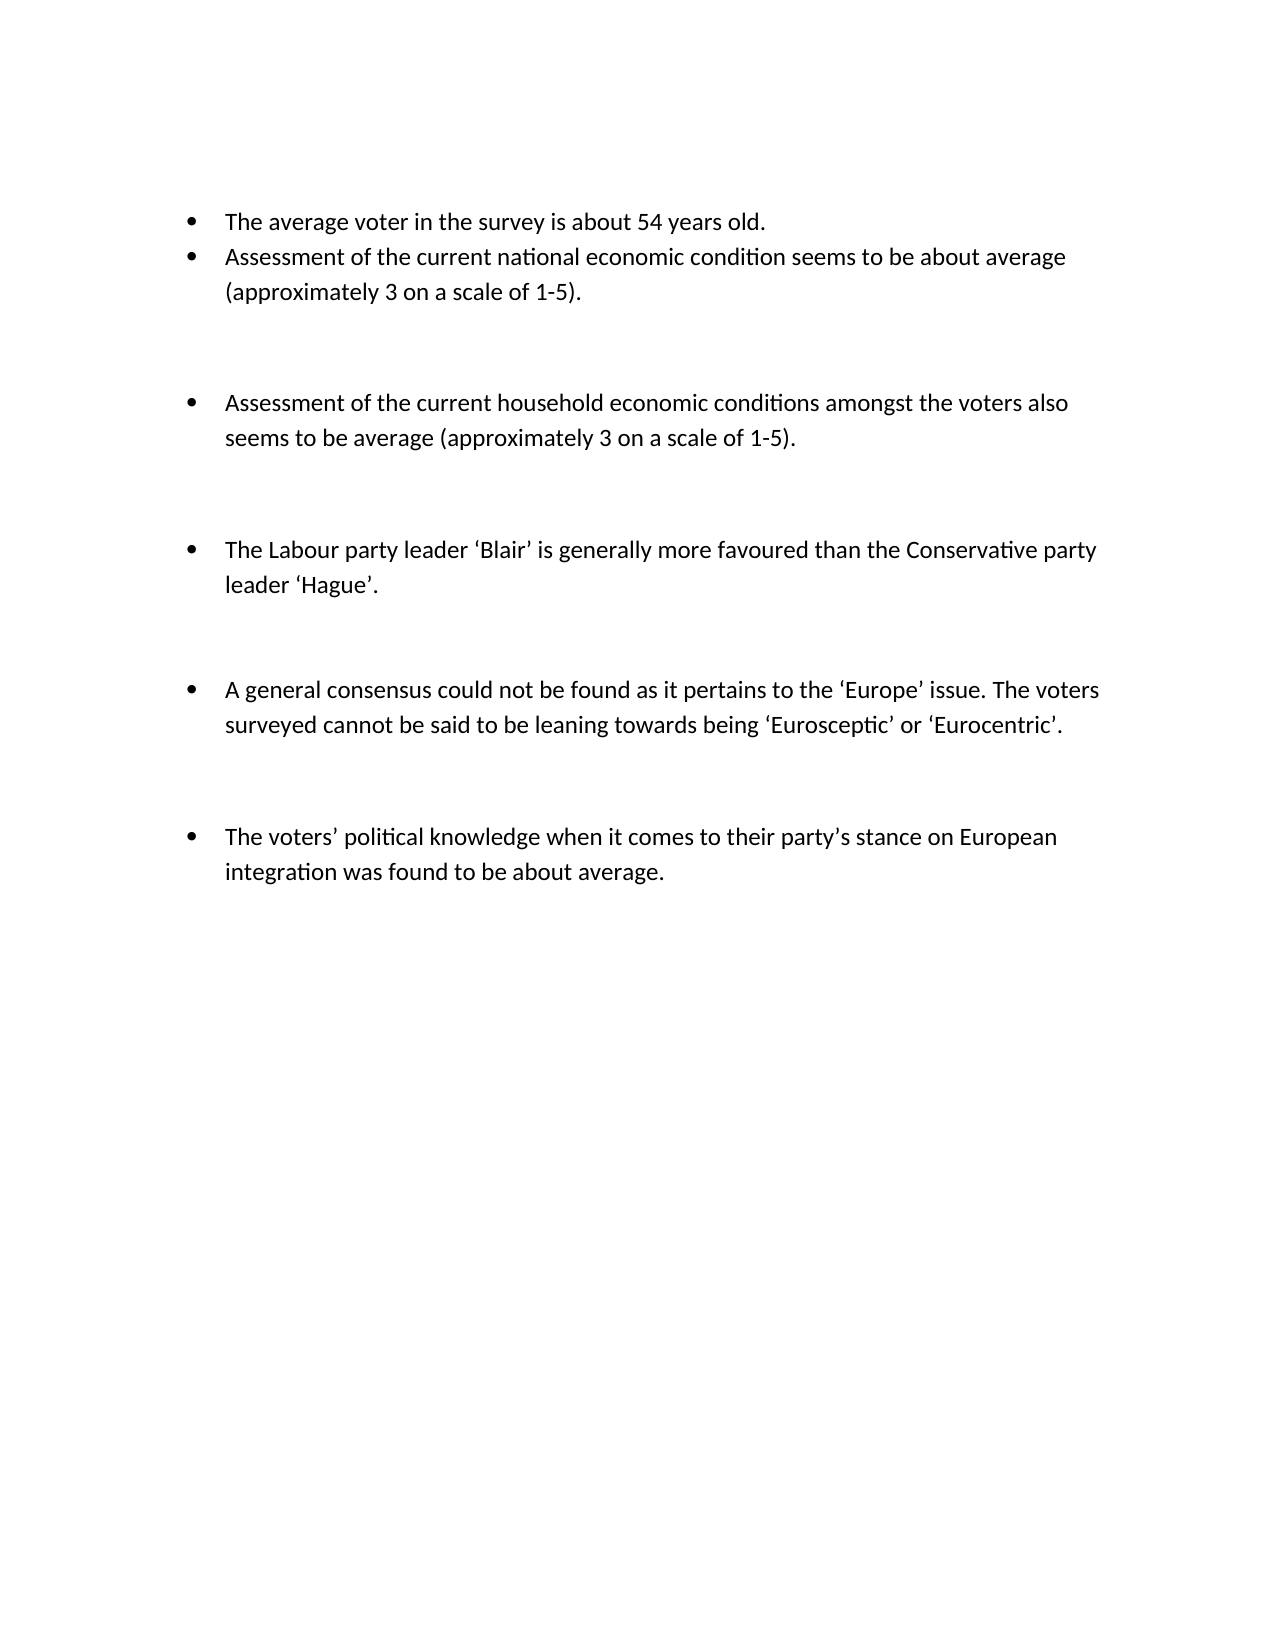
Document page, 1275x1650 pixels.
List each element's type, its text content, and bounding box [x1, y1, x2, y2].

list The voters’ political knowledge when it comes to their party’s stance on European integration was found to be about average. [187, 821, 1125, 886]
list The average voter in the survey is about 54 years old. [187, 206, 1125, 236]
list Assessment of the current household economic conditions amongst the voters also seems to be average (approximately 3 on a scale of 1-5). [187, 387, 1125, 453]
list Assessment of the current national economic condition seems to be about average (approximately 3 on a scale of 1-5). [187, 241, 1125, 306]
list A general consensus could not be found as it pertains to the ‘Europe’ issue. The voters surveyed cannot be said to be leaning towards being ‘Eurosceptic’ or ‘Eurocentric’. [187, 674, 1125, 740]
list The Labour party leader ‘Blair’ is generally more favoured than the Conservative party leader ‘Hague’. [187, 534, 1125, 600]
